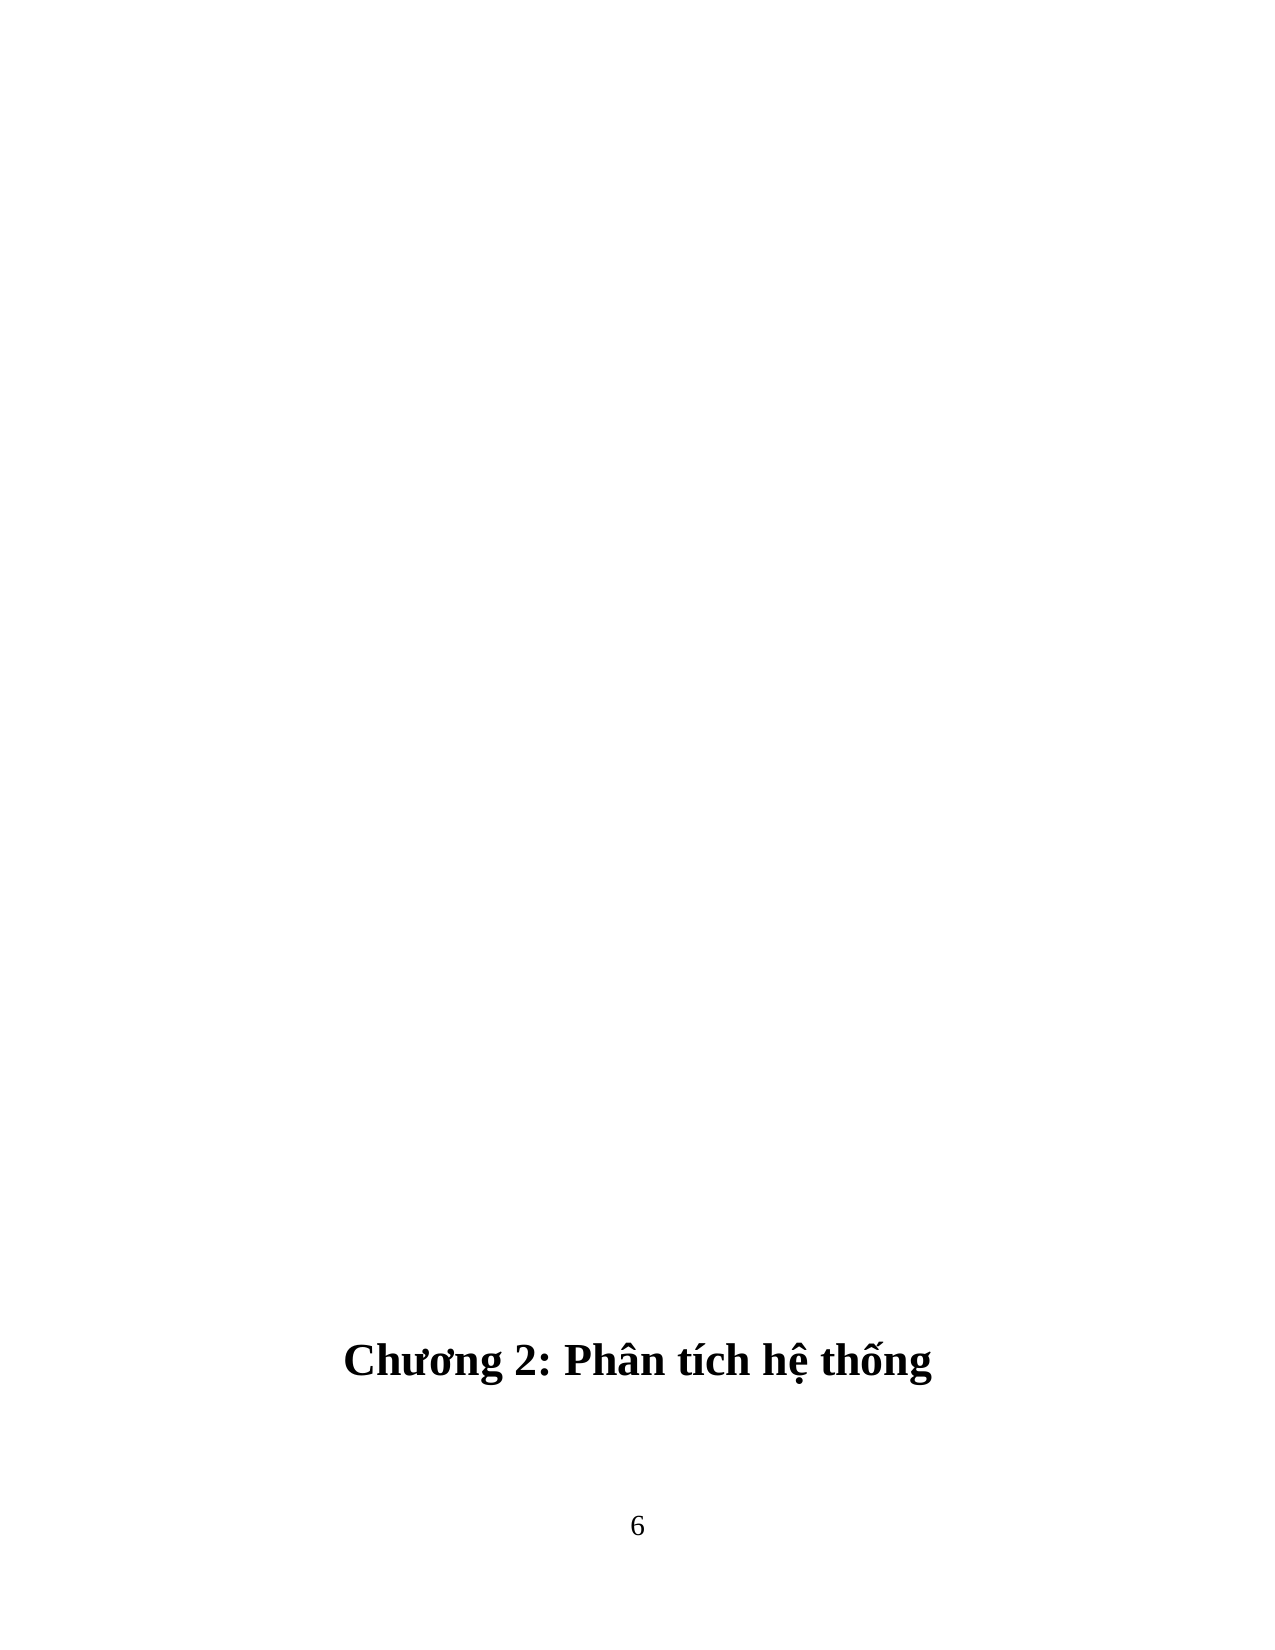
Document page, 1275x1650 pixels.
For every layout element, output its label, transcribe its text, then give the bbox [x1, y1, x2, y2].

subtitle Chương 2: Phân tích hệ thống [150, 1332, 1125, 1385]
